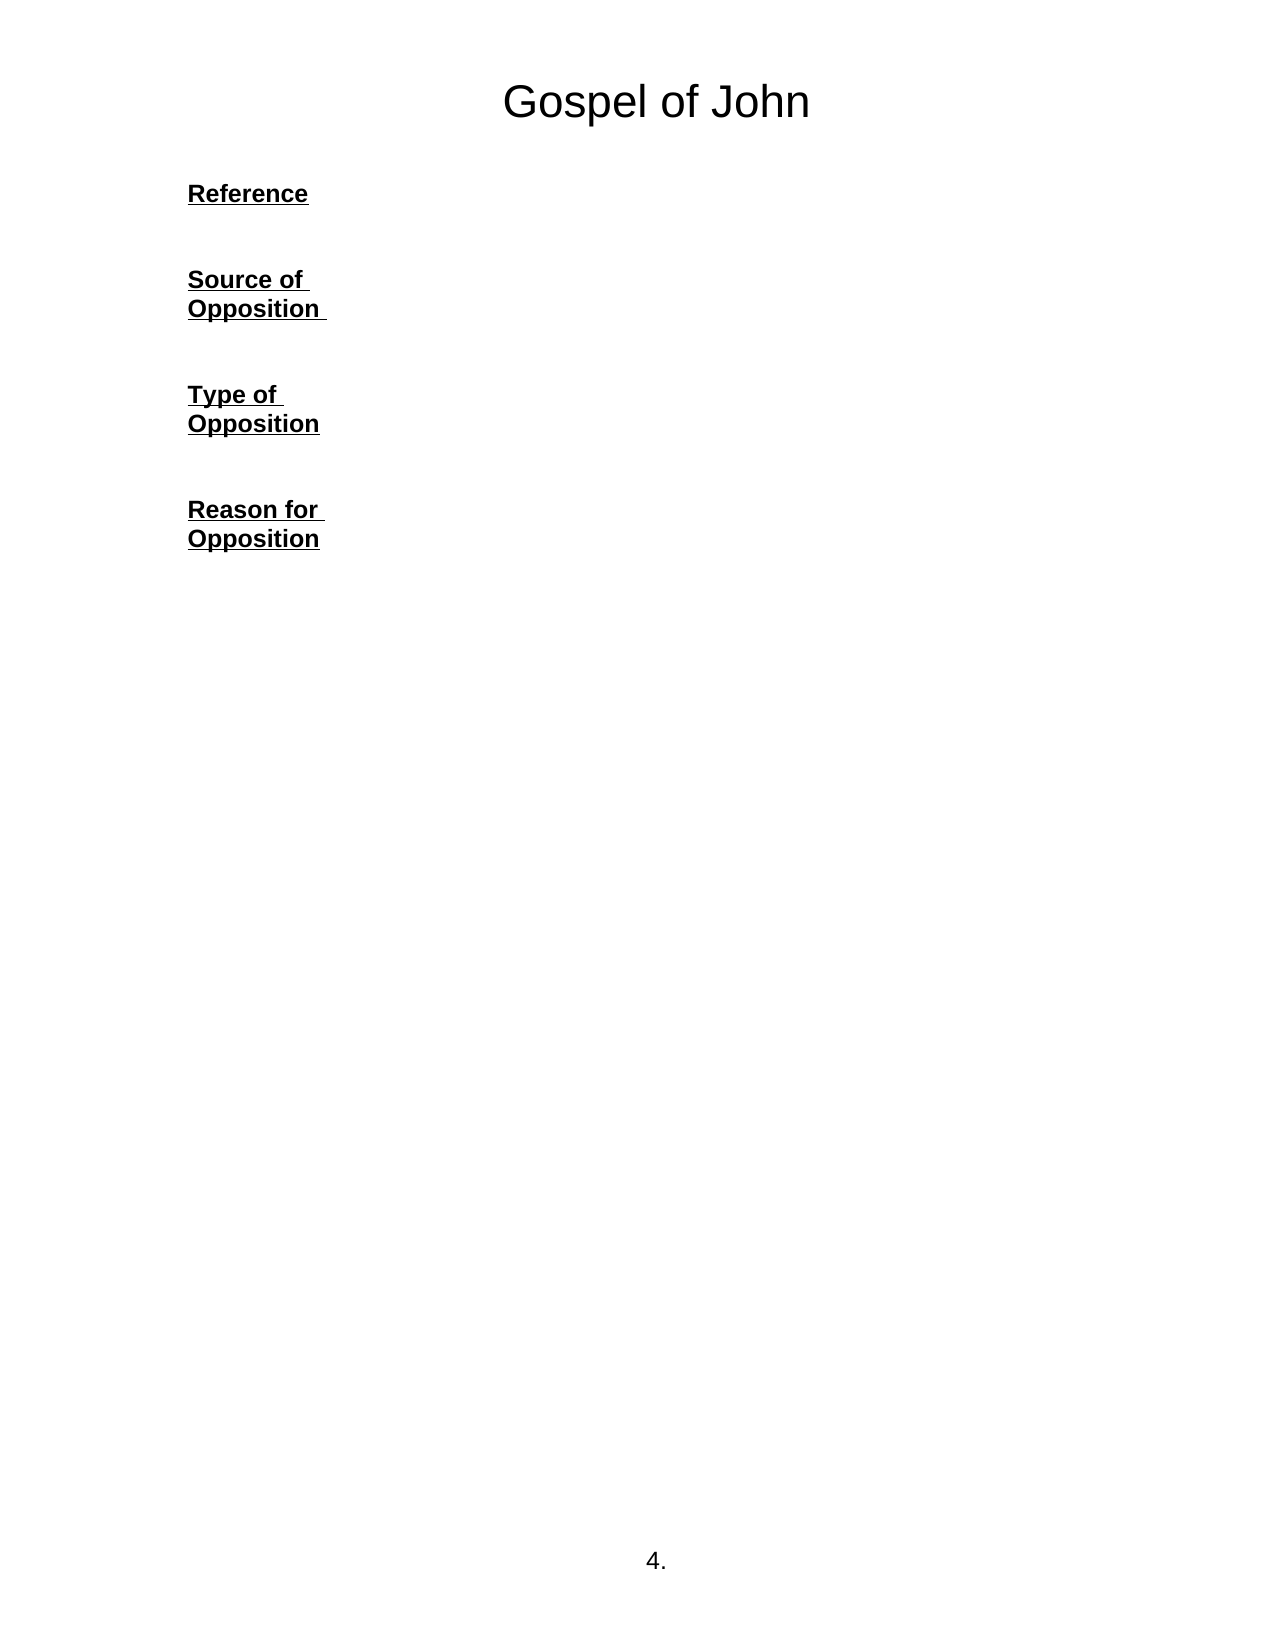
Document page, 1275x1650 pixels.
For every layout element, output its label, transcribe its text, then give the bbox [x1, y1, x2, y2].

text Reason for Opposition [187, 495, 373, 552]
text Reference [187, 179, 373, 207]
text Type of Opposition [187, 380, 373, 437]
text Source of Opposition [187, 265, 373, 322]
